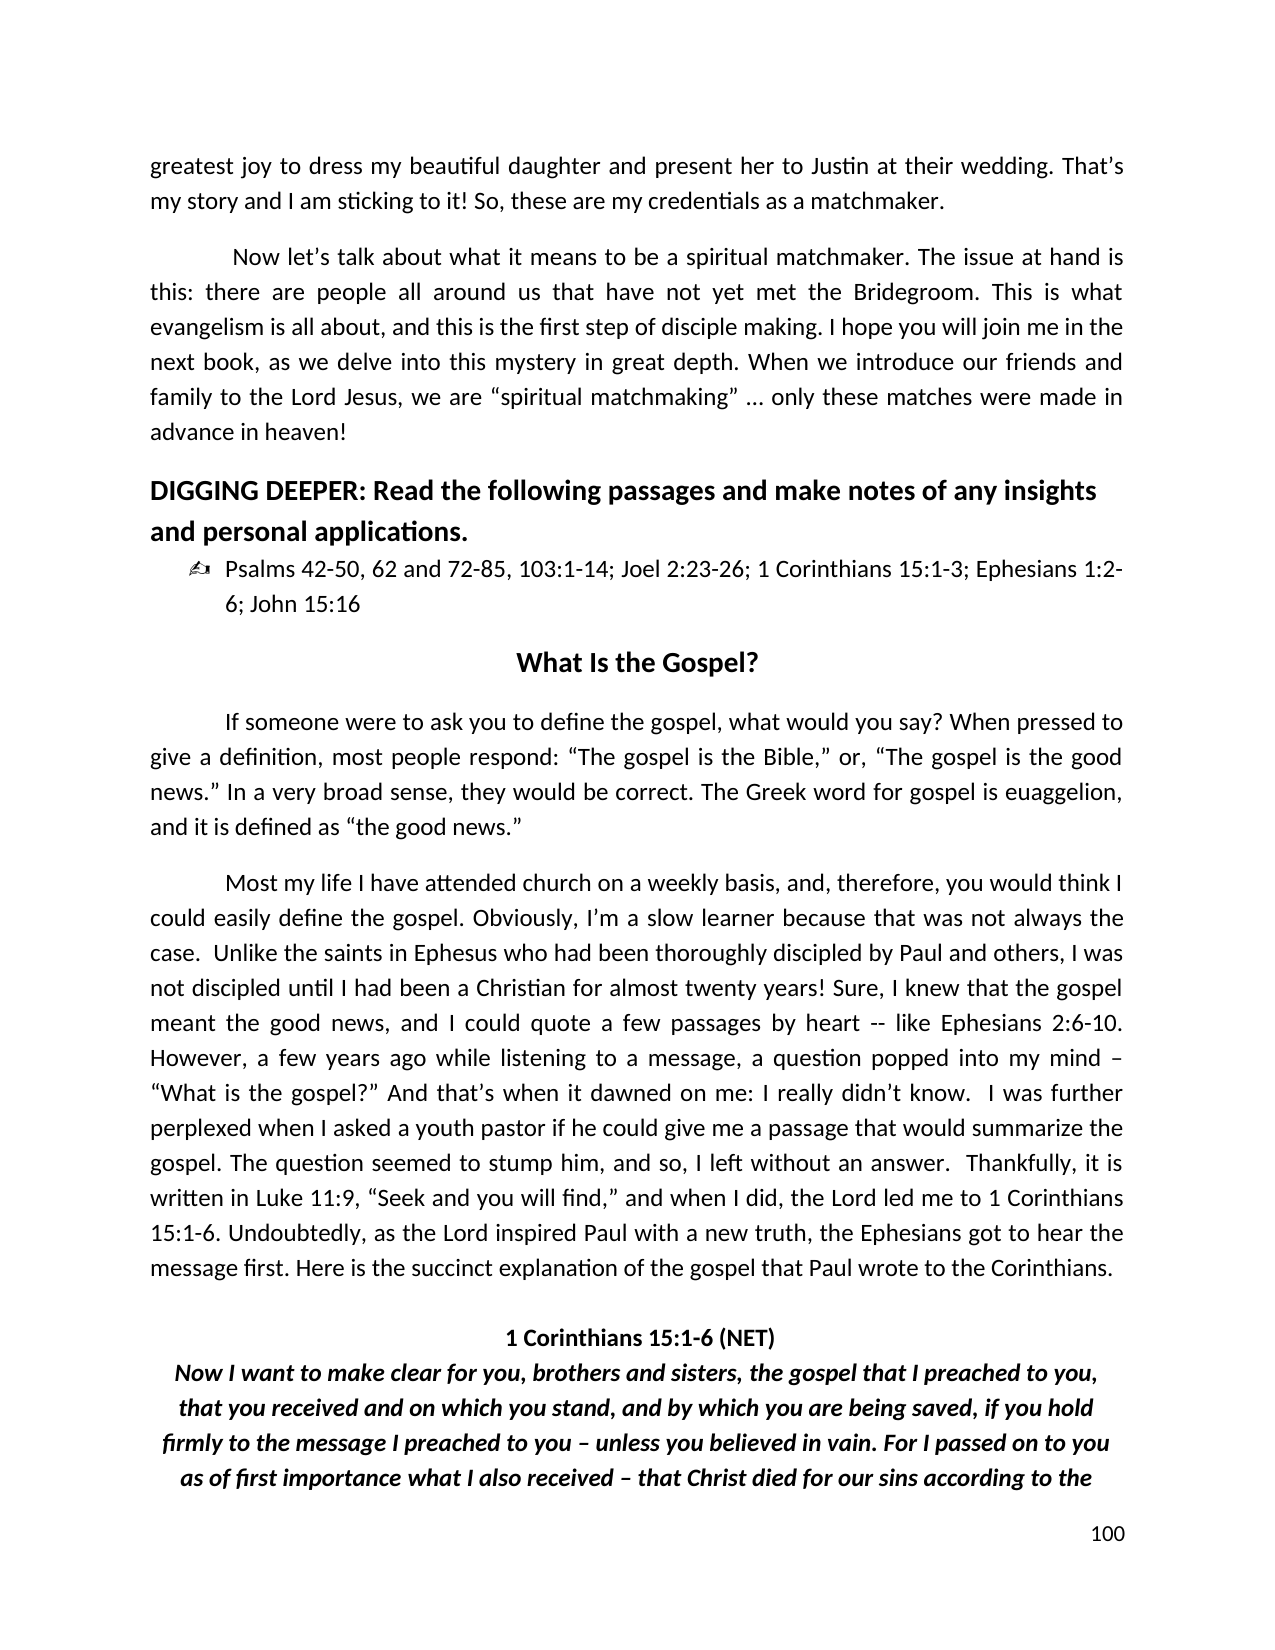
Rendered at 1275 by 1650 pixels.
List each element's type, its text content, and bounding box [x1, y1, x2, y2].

list Most my life I have attended church on a weekly basis, and, therefore, you would think I could easily define the gospel. Obviously, I’m a slow learner because that was not always the case. Unlike the saints in Ephesus who had been thoroughly discipled by Paul and others, I was not discipled until I had been a Christian for almost twenty years! Sure, I knew that the gospel meant the good news, and I could quote a few passages by heart -- like Ephesians 2:6-10. However, a few years ago while listening to a message, a question popped into my mind – “What is the gospel?” And that’s when it dawned on me: I really didn’t know. I was further perplexed when I asked a youth pastor if he could give me a passage that would summarize the gospel. The question seemed to stump him, and so, I left without an answer. Thankfully, it is written in Luke 11:9, “Seek and you will find,” and when I did, the Lord led me to 1 Corinthians 15:1-6. Undoubtedly, as the Lord inspired Paul with a new truth, the Ephesians got to hear the message first. Here is the succinct explanation of the gospel that Paul wrote to the Corinthians. [150, 867, 1125, 1282]
list DIGGING DEEPER: Read the following passages and make notes of any insights and personal applications. [150, 472, 1125, 548]
text Now let’s talk about what it means to be a spiritual matchmaker. The issue at hand is this: there are people all around us that have not yet met the Bridegroom. This is what evangelism is all about, and this is the first step of disciple making. I hope you will join me in the next book, as we delve into this mystery in great depth. When we introduce our friends and family to the Lord Jesus, we are “spiritual matchmaking” … only these matches were made in advance in heaven! [150, 241, 1125, 446]
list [150, 150, 1125, 216]
list 1 Corinthians 15:1-6 (NET) [150, 1322, 1125, 1352]
text What Is the Gospel? [150, 644, 1125, 680]
list Psalms 42-50, 62 and 72-85, 103:1-14; Joel 2:23-26; 1 Corinthians 15:1-3; Ephesians 1:2-6; John 15:16 [187, 553, 1125, 619]
text If someone were to ask you to define the gospel, what would you say? When pressed to give a definition, most people respond: “The gospel is the Bible,” or, “The gospel is the good news.” In a very broad sense, they would be correct. The Greek word for gospel is euaggelion, and it is defined as “the good news.” [150, 706, 1125, 842]
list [150, 1357, 1125, 1492]
